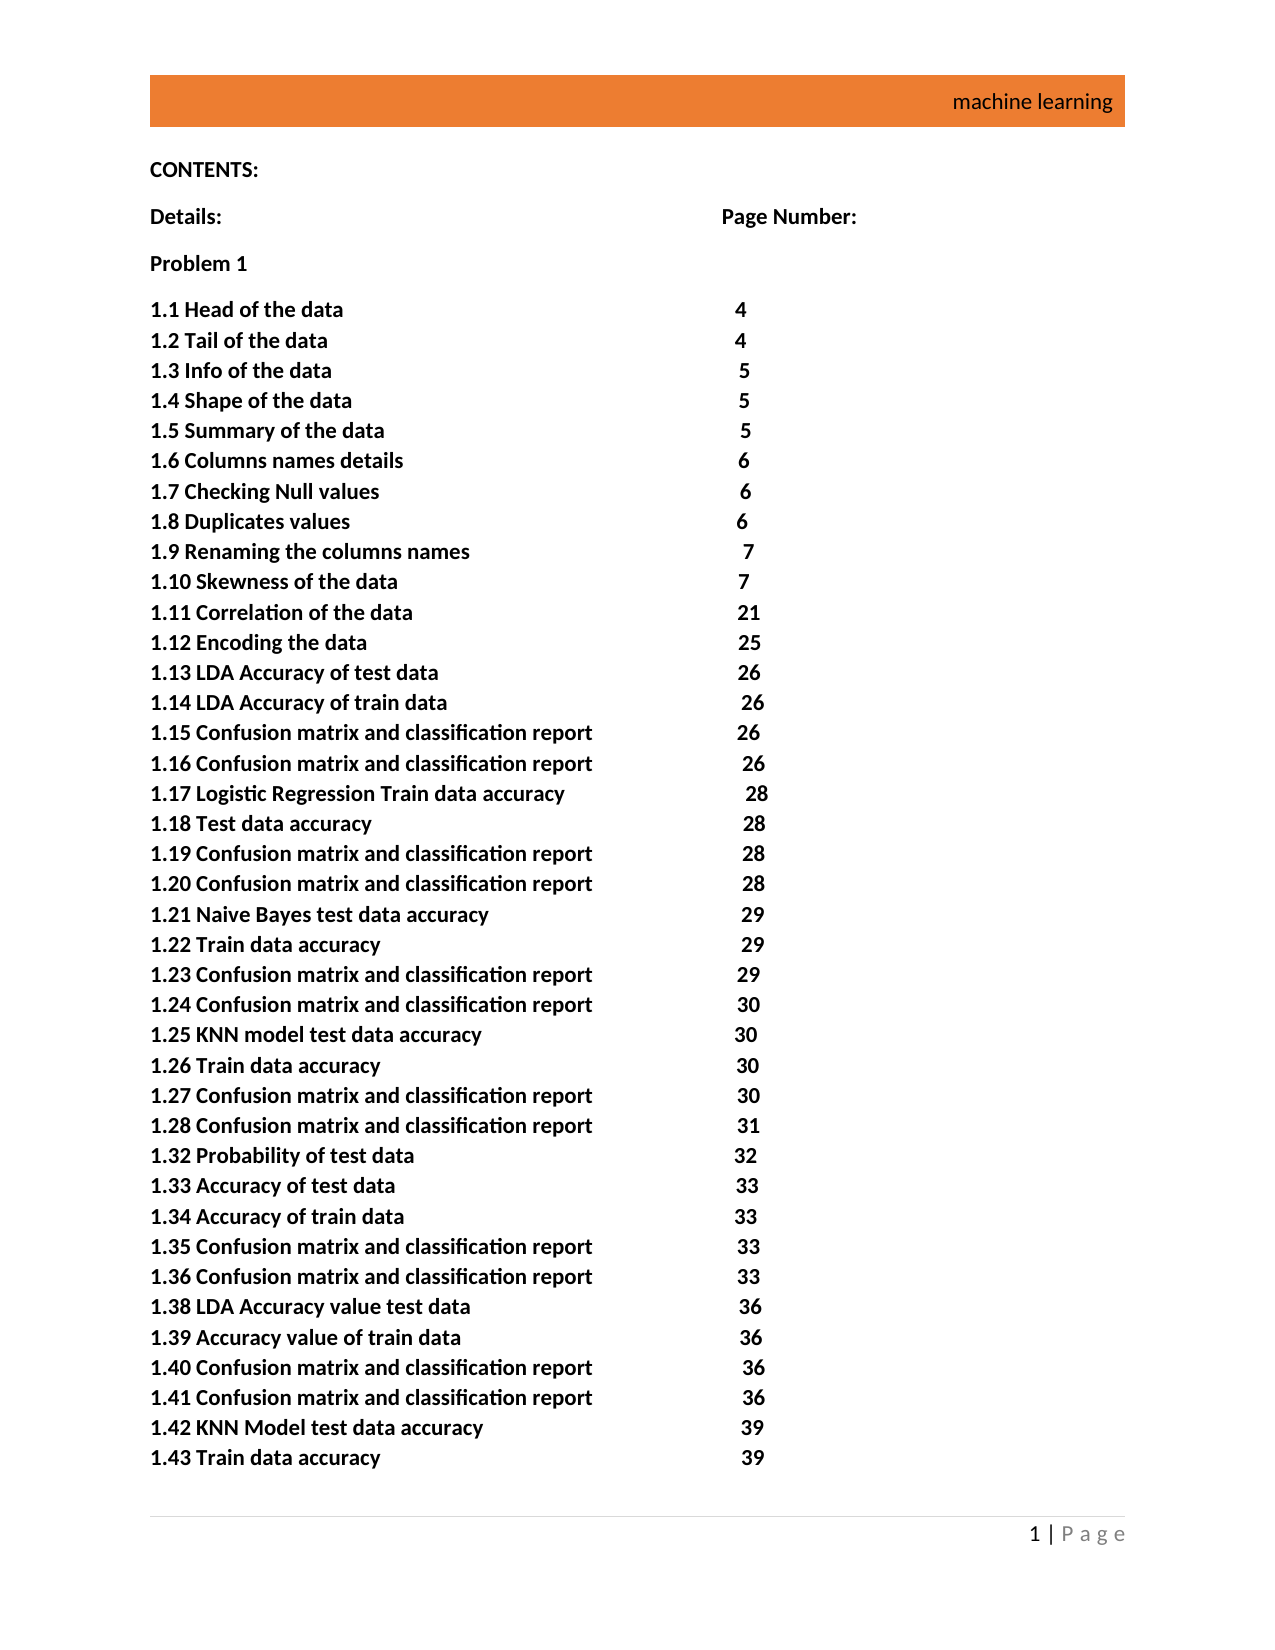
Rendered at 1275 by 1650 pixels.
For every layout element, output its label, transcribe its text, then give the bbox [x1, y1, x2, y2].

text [150, 296, 1125, 1472]
text Problem 1 [150, 249, 1125, 277]
text Details: Page Number: [150, 202, 1125, 230]
